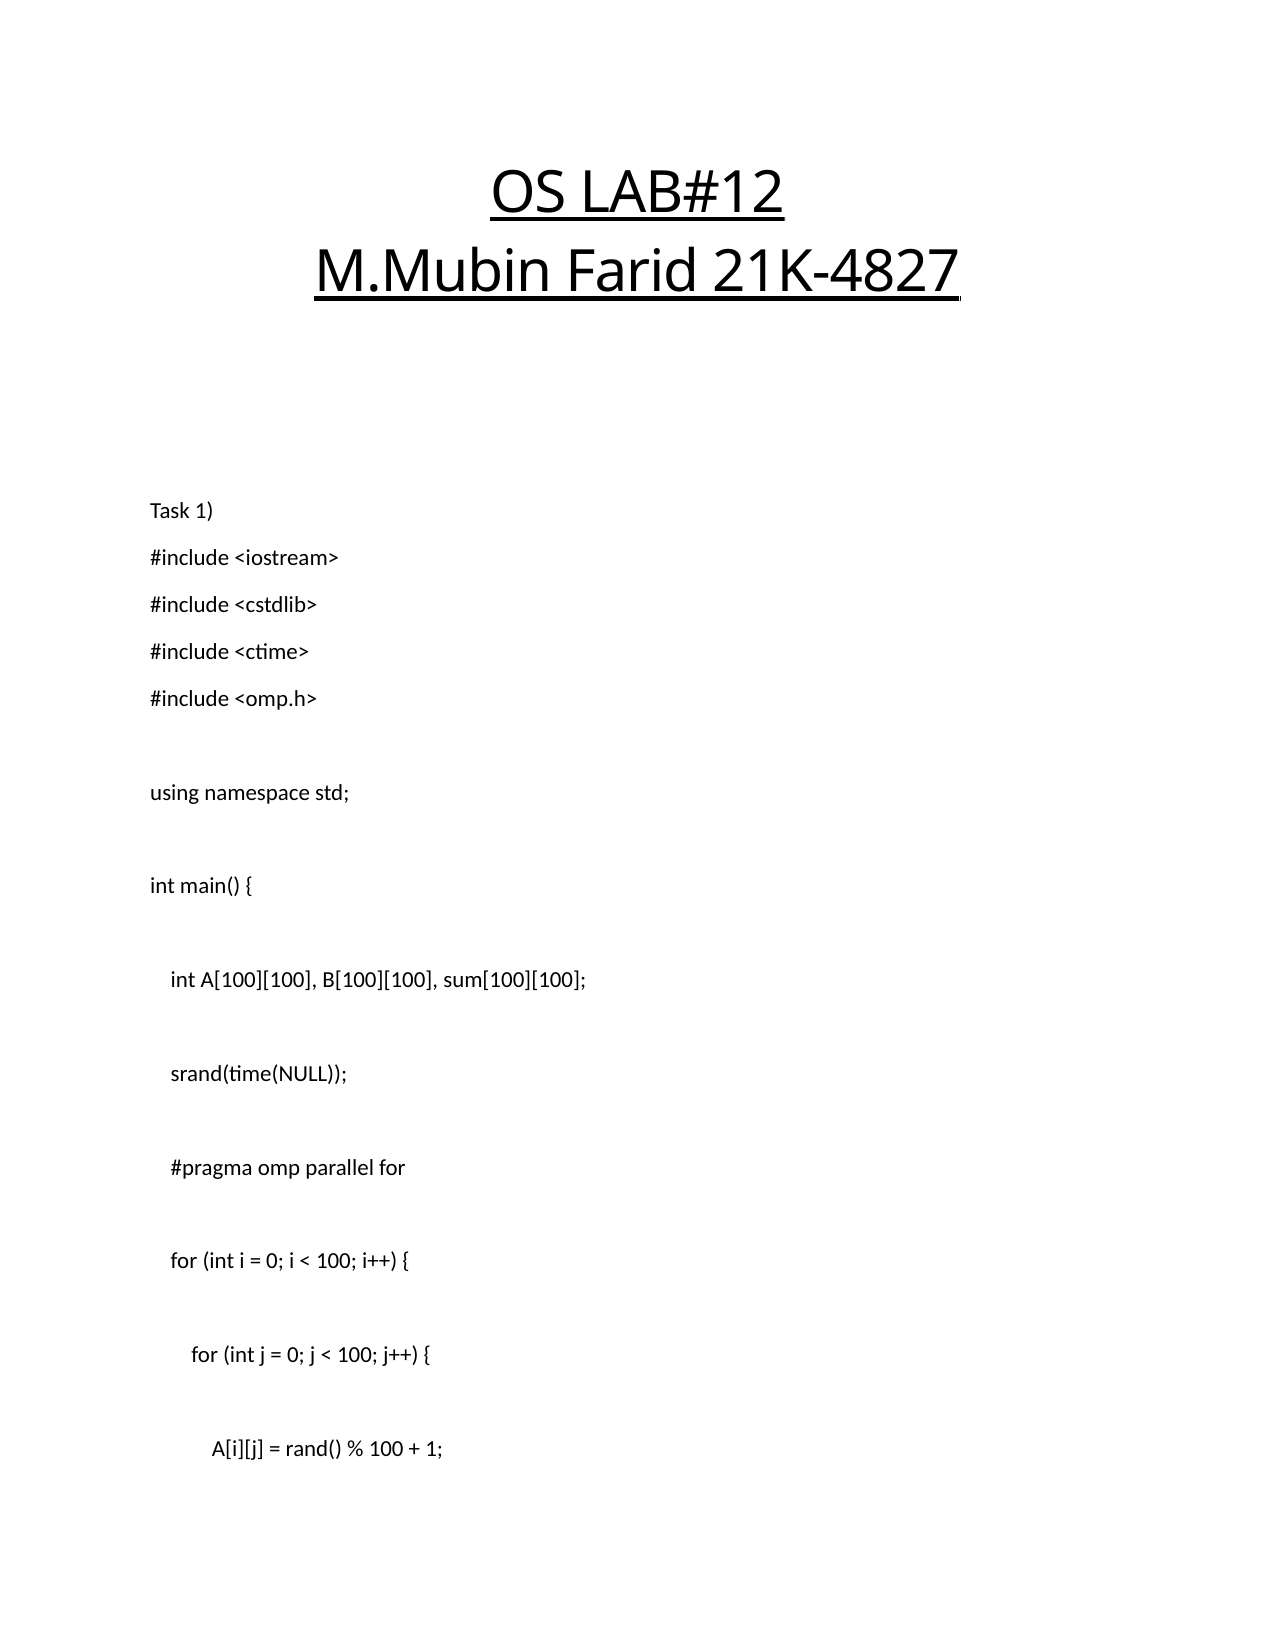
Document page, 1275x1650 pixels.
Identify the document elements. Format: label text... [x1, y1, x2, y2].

text #include <cstdlib> [150, 590, 1125, 618]
text for (int j = 0; j < 100; j++) { [150, 1340, 1125, 1368]
text Task 1) [150, 496, 1125, 524]
title M.Mubin Farid 21K-4827 [150, 229, 1125, 309]
text for (int i = 0; i < 100; i++) { [150, 1246, 1125, 1274]
text #include <ctime> [150, 637, 1125, 665]
text int main() { [150, 871, 1125, 899]
text #include <iostream> [150, 543, 1125, 571]
text #pragma omp parallel for [150, 1153, 1125, 1181]
text int A[100][100], B[100][100], sum[100][100]; [150, 965, 1125, 993]
text using namespace std; [150, 778, 1125, 806]
text A[i][j] = rand() % 100 + 1; [150, 1434, 1125, 1462]
text srand(time(NULL)); [150, 1059, 1125, 1087]
title OS LAB#12 [150, 150, 1125, 229]
text #include <omp.h> [150, 684, 1125, 712]
